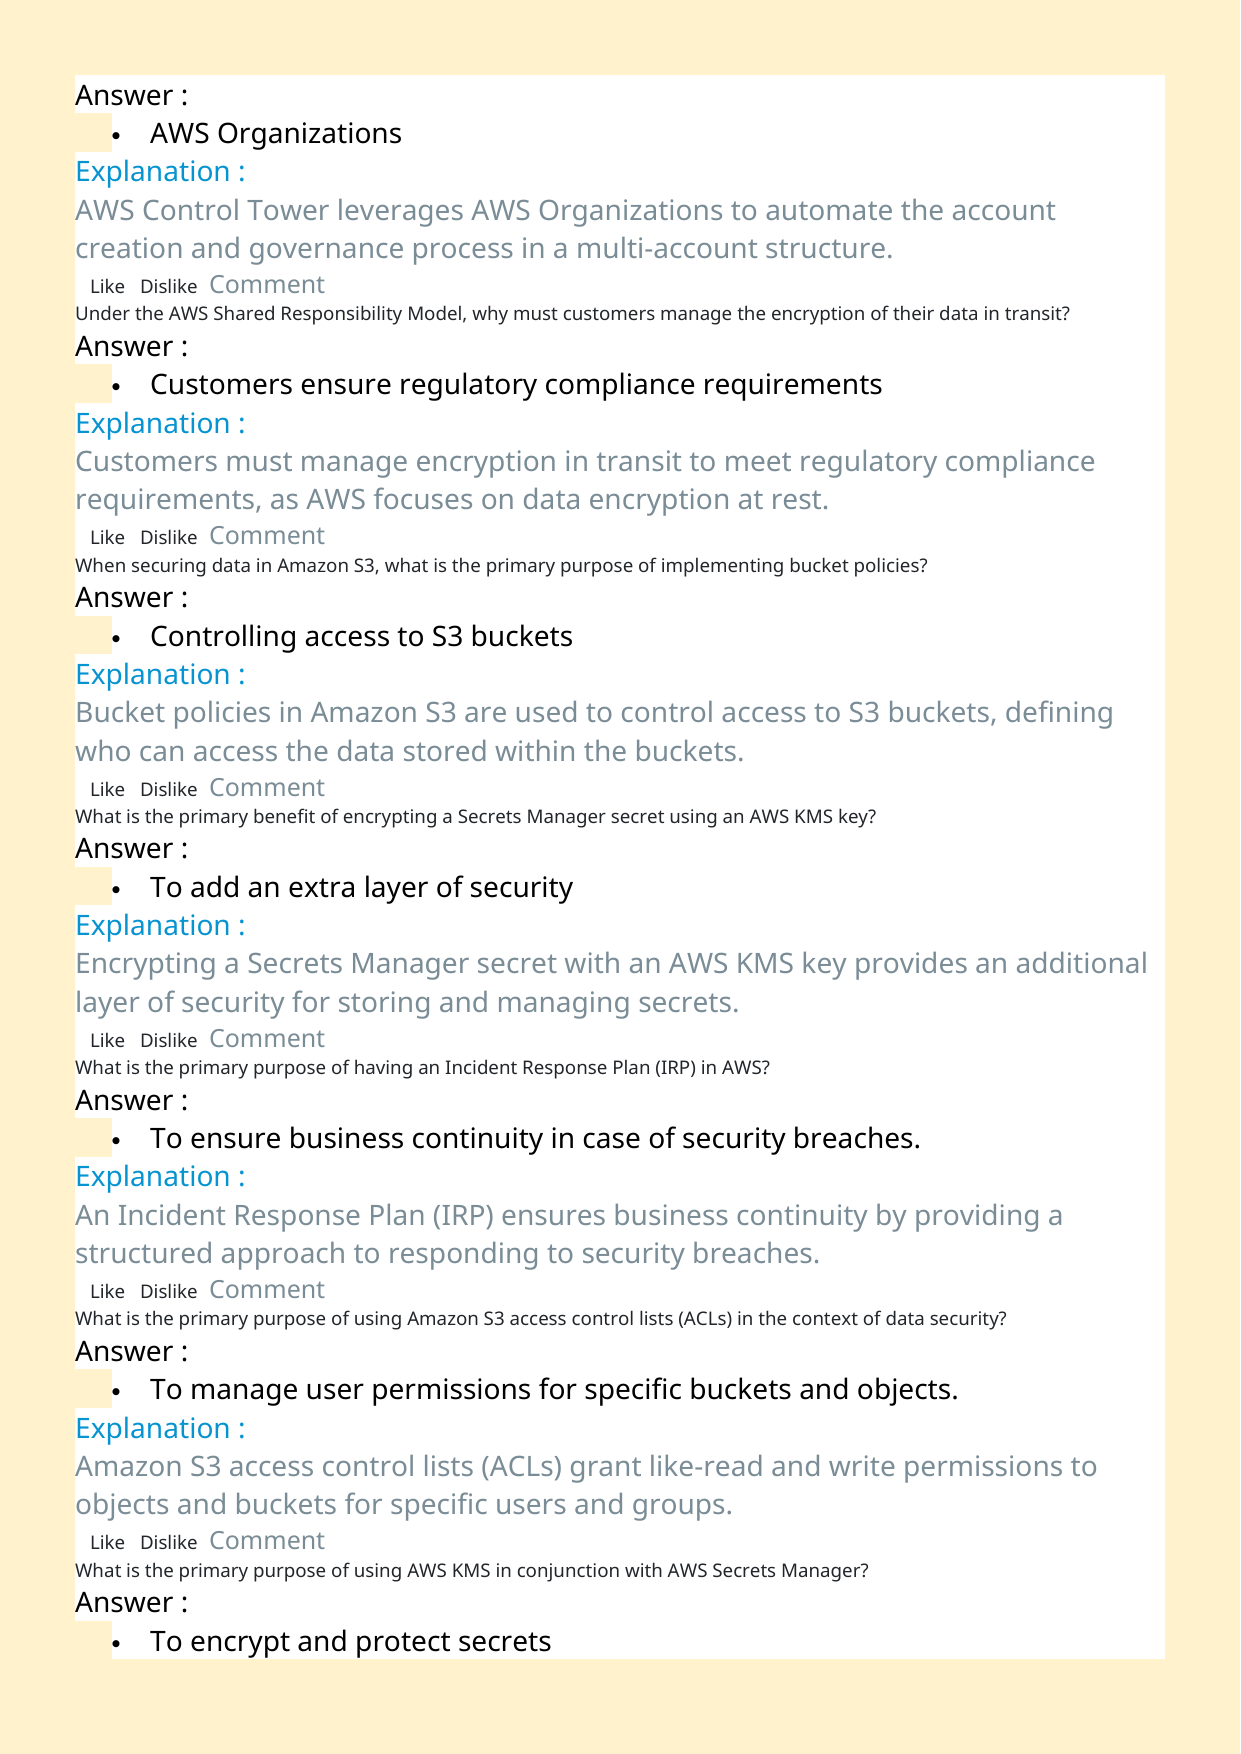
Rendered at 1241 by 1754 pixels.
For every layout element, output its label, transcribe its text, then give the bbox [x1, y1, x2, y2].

text Answer : [75, 829, 1165, 867]
text Explanation : [75, 1408, 1165, 1446]
text Answer : [75, 1080, 1165, 1118]
text Like Dislike Comment [75, 769, 1165, 803]
text Under the AWS Shared Responsibility Model, why must customers manage the encryption of their data in transit? [75, 301, 1165, 326]
text Like Dislike Comment [75, 518, 1165, 552]
text What is the primary purpose of having an Incident Response Plan (IRP) in AWS? [75, 1054, 1165, 1080]
text An Incident Response Plan (IRP) ensures business continuity by providing a structured approach to responding to security breaches. [75, 1195, 1165, 1272]
list Controlling access to S3 buckets [112, 616, 1165, 654]
list To manage user permissions for specific buckets and objects. [112, 1369, 1165, 1408]
text Explanation : [75, 654, 1165, 692]
list To encrypt and protect secrets [112, 1621, 1165, 1659]
text Answer : [75, 1331, 1165, 1369]
text What is the primary purpose of using Amazon S3 access control lists (ACLs) in the context of data security? [75, 1306, 1165, 1331]
text When securing data in Amazon S3, what is the primary purpose of implementing bucket policies? [75, 552, 1165, 577]
text Answer : [75, 577, 1165, 616]
text Explanation : [75, 152, 1165, 190]
text Explanation : [75, 403, 1165, 441]
text Answer : [75, 1582, 1165, 1621]
text Answer : [75, 326, 1165, 364]
text Like Dislike Comment [75, 267, 1165, 301]
list To ensure business continuity in case of security breaches. [112, 1118, 1165, 1157]
text Amazon S3 access control lists (ACLs) grant like-read and write permissions to objects and buckets for specific users and groups. [75, 1446, 1165, 1523]
text Customers must manage encryption in transit to meet regulatory compliance requirements, as AWS focuses on data encryption at rest. [75, 441, 1165, 518]
text What is the primary benefit of encrypting a Secrets Manager secret using an AWS KMS key? [75, 803, 1165, 829]
text Like Dislike Comment [75, 1020, 1165, 1054]
text Explanation : [75, 905, 1165, 944]
list AWS Organizations [112, 113, 1165, 152]
text Like Dislike Comment [75, 1523, 1165, 1557]
text Explanation : [75, 1157, 1165, 1195]
text Bucket policies in Amazon S3 are used to control access to S3 buckets, defining who can access the data stored within the buckets. [75, 692, 1165, 769]
text Encrypting a Secrets Manager secret with an AWS KMS key provides an additional layer of security for storing and managing secrets. [75, 944, 1165, 1020]
text AWS Control Tower leverages AWS Organizations to automate the account creation and governance process in a multi-account structure. [75, 190, 1165, 267]
text Like Dislike Comment [75, 1272, 1165, 1306]
list Customers ensure regulatory compliance requirements [112, 364, 1165, 403]
text What is the primary purpose of using AWS KMS in conjunction with AWS Secrets Manager? [75, 1557, 1165, 1582]
list To add an extra layer of security [112, 867, 1165, 905]
text Answer : [75, 75, 1165, 113]
